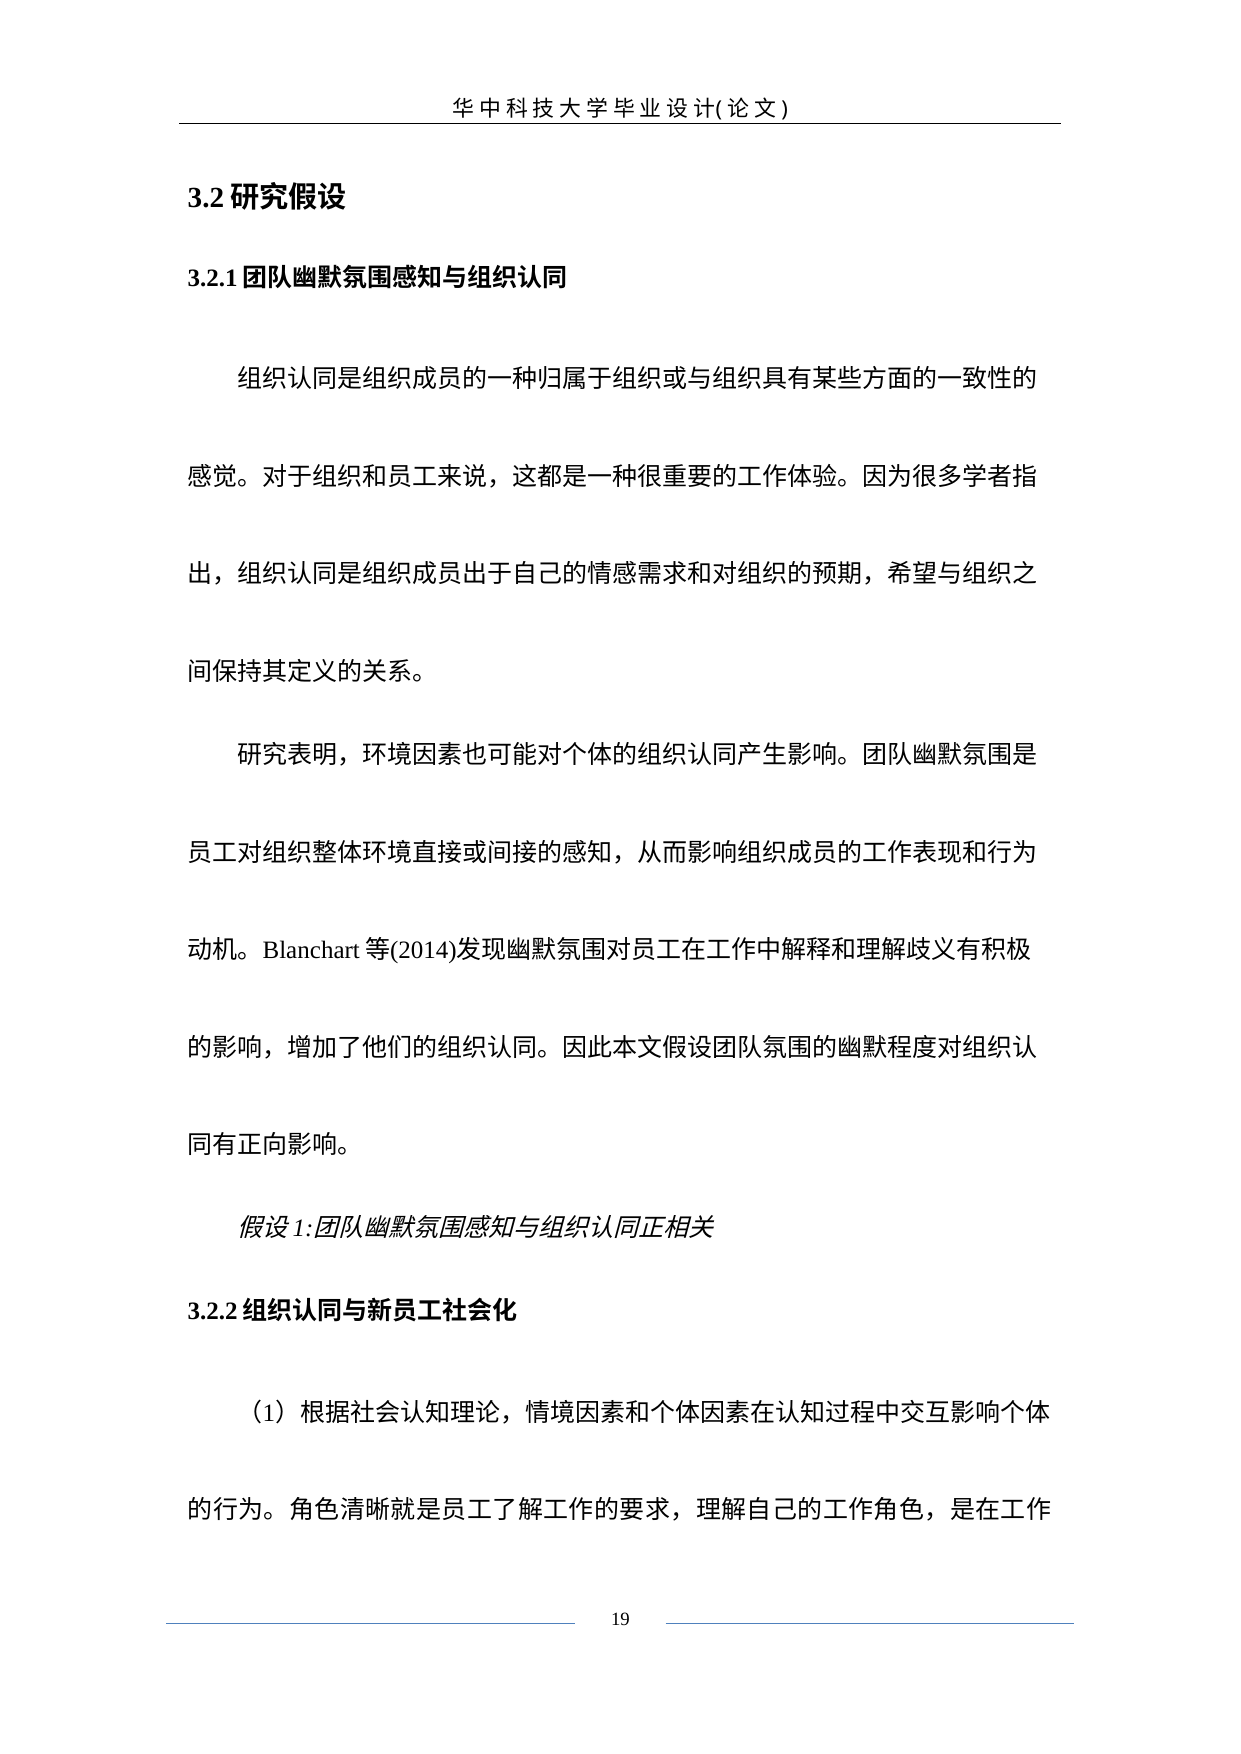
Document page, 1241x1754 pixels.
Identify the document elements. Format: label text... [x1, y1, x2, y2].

subtitle 3.2研究假设 [187, 162, 1053, 227]
text 组织认同是组织成员的一种归属于组织或与组织具有某些方面的一致性的感觉。对于组织和员工来说，这都是一种很重要的工作体验。因为很多学者指出，组织认同是组织成员出于自己的情感需求和对组织的预期，希望与组织之间保持其定义的关系。 [187, 344, 1053, 702]
subtitle 3.2.1团队幽默氛围感知与组织认同 [187, 243, 1053, 308]
text 研究表明，环境因素也可能对个体的组织认同产生影响。团队幽默氛围是员工对组织整体环境直接或间接的感知，从而影响组织成员的工作表现和行为动机。Blanchart等(2014)发现幽默氛围对员工在工作中解释和理解歧义有积极的影响，增加了他们的组织认同。因此本文假设团队氛围的幽默程度对组织认同有正向影响。 [187, 720, 1053, 1175]
text 假设1:团队幽默氛围感知与组织认同正相关 [187, 1193, 1053, 1258]
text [187, 1378, 1053, 1540]
subtitle 3.2.2组织认同与新员工社会化 [187, 1276, 1053, 1341]
